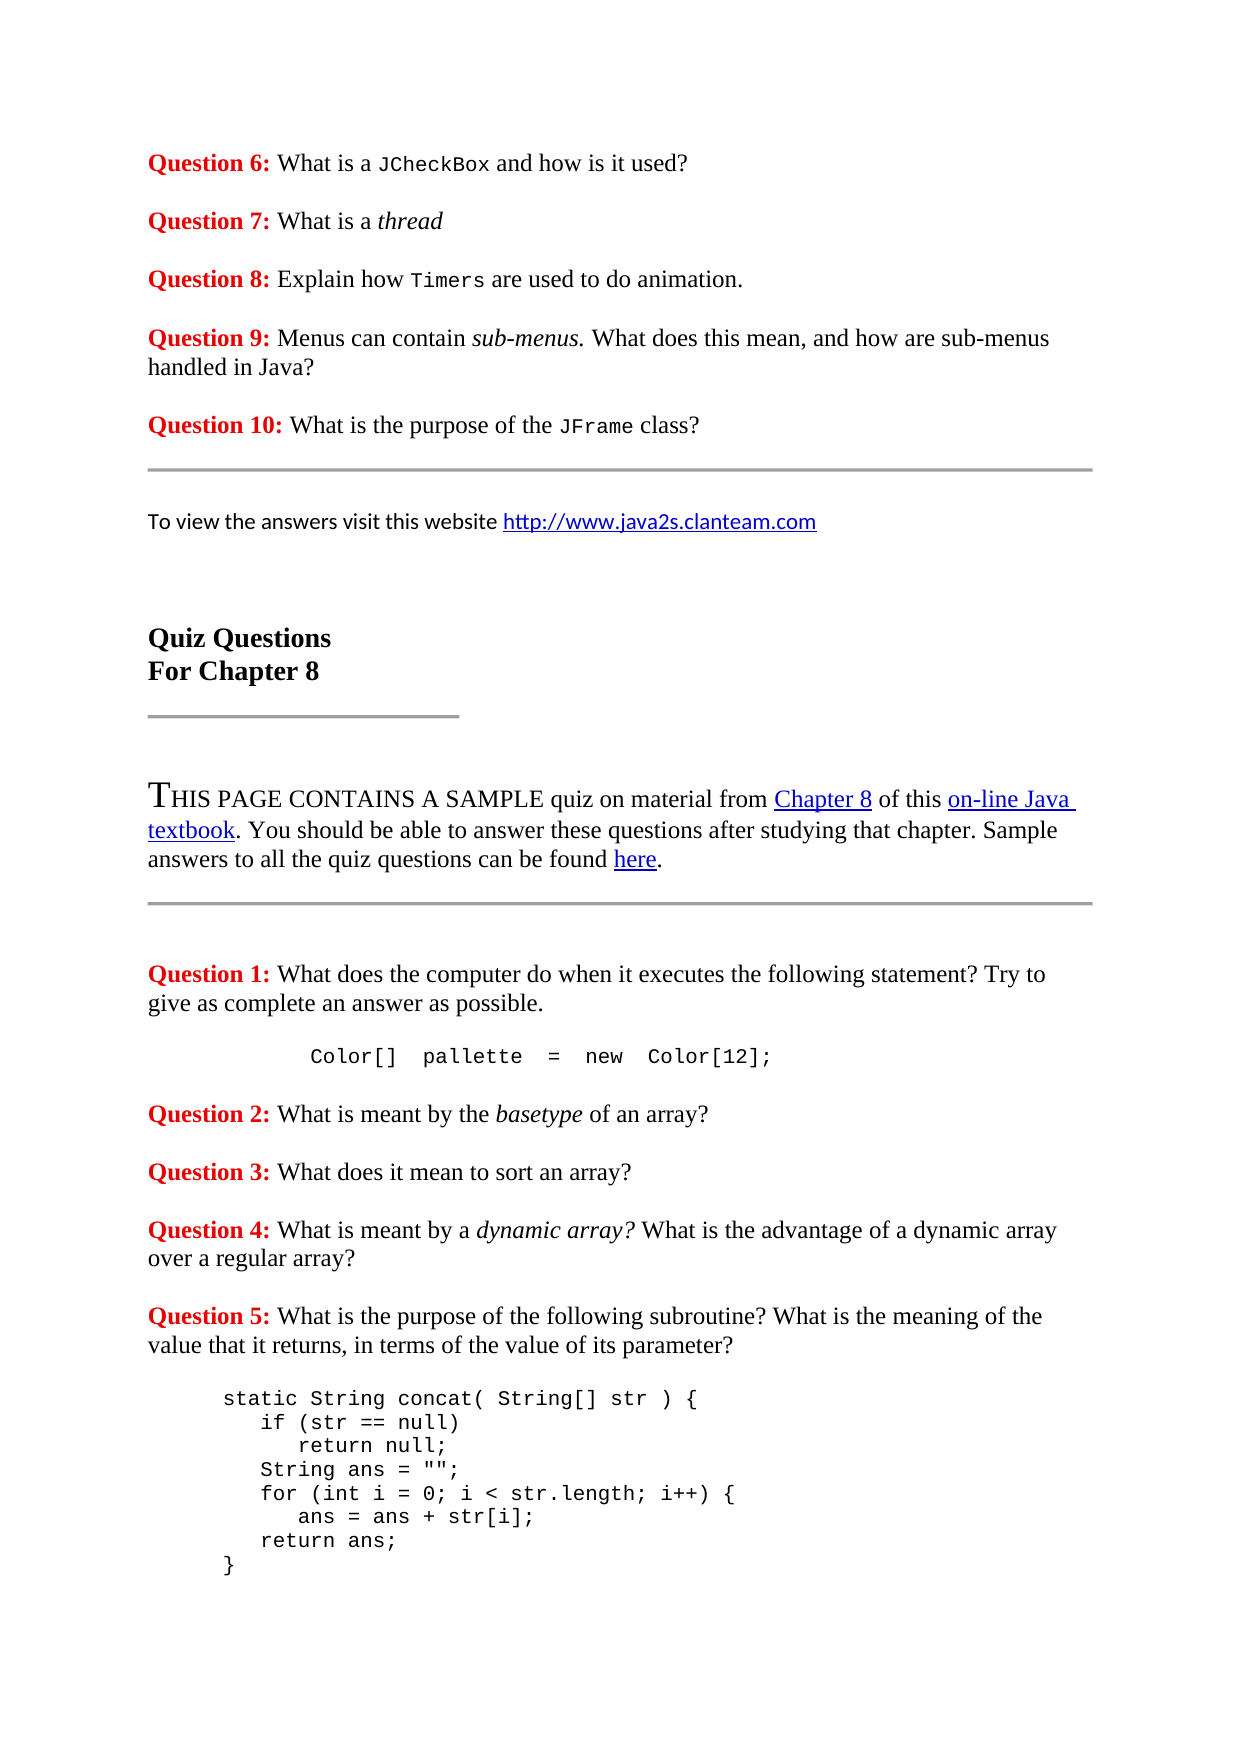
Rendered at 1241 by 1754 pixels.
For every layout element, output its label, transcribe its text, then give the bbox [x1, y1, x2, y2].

text String ans = ""; [148, 1459, 1093, 1483]
text Question 6: What is a JCheckBox and how is it used? [148, 148, 1093, 177]
text Question 10: What is the purpose of the JFrame class? [148, 410, 1093, 439]
text Question 7: What is a thread [148, 206, 1093, 235]
text for (int i = 0; i < str.length; i++) { [148, 1483, 1093, 1506]
text Question 9: Menus can contain sub-menus. What does this mean, and how are sub-menus handled in Java? [148, 323, 1093, 381]
text ans = ans + str[i]; [148, 1506, 1093, 1530]
text To view the answers visit this website http://www.java2s.clanteam.com [148, 507, 1093, 535]
text Color[] pallette = new Color[12]; [148, 1046, 1093, 1070]
text Question 8: Explain how Timers are used to do animation. [148, 264, 1093, 294]
text if (str == null) [148, 1412, 1093, 1435]
text Quiz Questions For Chapter 8 [148, 621, 1093, 686]
text Question 3: What does it mean to sort an array? [148, 1157, 1093, 1186]
text THIS PAGE CONTAINS A SAMPLE quiz on material from Chapter 8 of this on-line Java textbook. You should be able to answer these questions after studying that chapter. Sample answers to all the quiz questions can be found here. [148, 772, 1093, 873]
text Question 4: What is meant by a dynamic array? What is the advantage of a dynamic array over a regular array? [148, 1215, 1093, 1272]
text return null; [148, 1435, 1093, 1459]
text Question 1: What does the computer do when it executes the following statement? Try to give as complete an answer as possible. [148, 959, 1093, 1017]
text Question 2: What is meant by the basetype of an array? [148, 1099, 1093, 1128]
text return ans; [148, 1530, 1093, 1553]
text } [148, 1553, 1093, 1577]
text Question 5: What is the purpose of the following subroutine? What is the meaning of the value that it returns, in terms of the value of its parameter? [148, 1301, 1093, 1359]
text static String concat( String[] str ) { [148, 1388, 1093, 1412]
